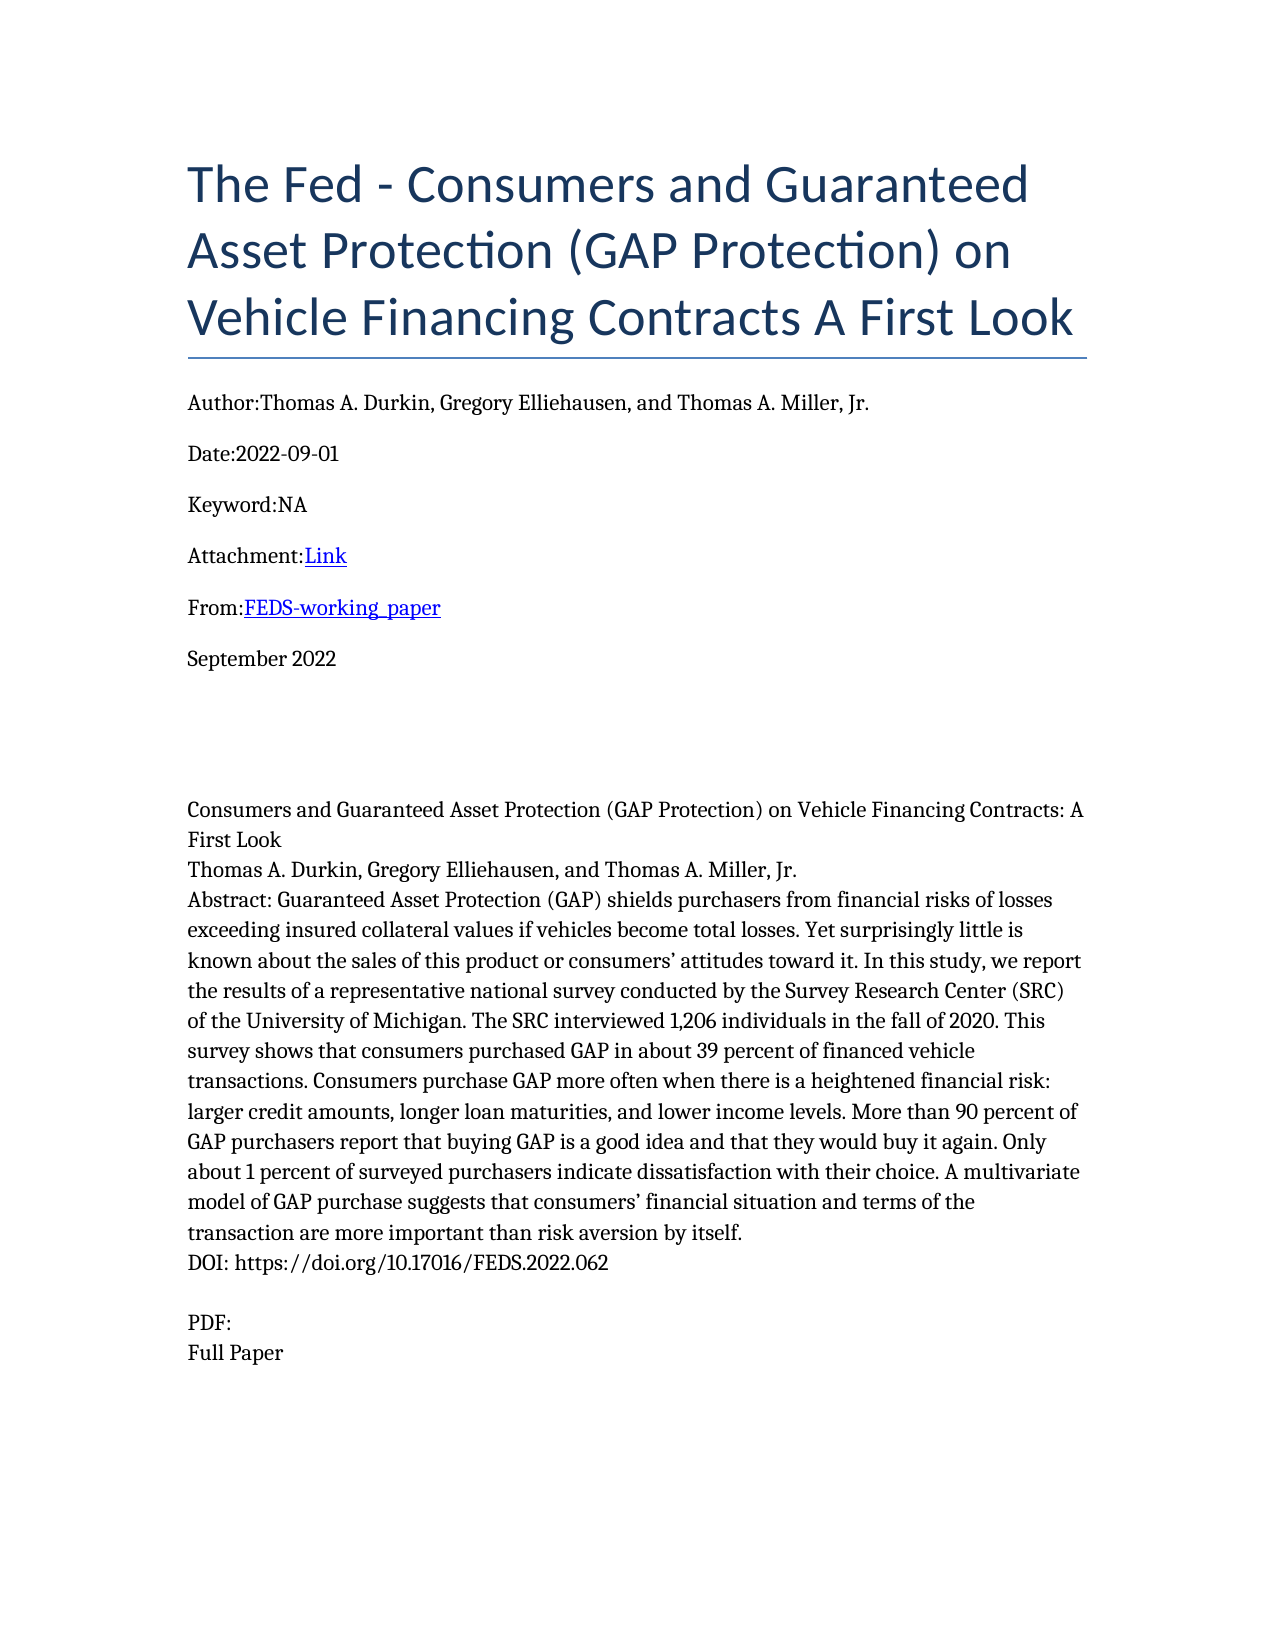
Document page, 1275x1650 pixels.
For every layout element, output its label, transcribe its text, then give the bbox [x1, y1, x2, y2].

text Keyword:NA [187, 492, 1087, 518]
text Author:Thomas A. Durkin, Gregory Elliehausen, and Thomas A. Miller, Jr. [187, 390, 1087, 416]
text From:FEDS-working_paper [187, 594, 1087, 621]
text Attachment:Link [187, 543, 1087, 569]
text September 2022 Consumers and Guaranteed Asset Protection (GAP Protection) on Vehicle Financing Contracts: A First Look Thomas A. Durkin, Gregory Elliehausen, and Thomas A. Miller, Jr. Abstract: Guaranteed Asset Protection (GAP) shields purchasers from financial risks of losses exceeding insured collateral values if vehicles become total losses. Yet surprisingly little is known about the sales of this product or consumers’ attitudes toward it. In this study, we report the results of a representative national survey conducted by the Survey Research Center (SRC) of the University of Michigan. The SRC interviewed 1,206 individuals in the fall of 2020. This survey shows that consumers purchased GAP in about 39 percent of financed vehicle transactions. Consumers purchase GAP more often when there is a heightened financial risk: larger credit amounts, longer loan maturities, and lower income levels. More than 90 percent of GAP purchasers report that buying GAP is a good idea and that they would buy it again. Only about 1 percent of surveyed purchasers indicate dissatisfaction with their choice. A multivariate model of GAP purchase suggests that consumers’ financial situation and terms of the transaction are more important than risk aversion by itself. DOI: https://doi.org/10.17016/FEDS.2022.062 PDF: Full Paper [187, 645, 1087, 1366]
title The Fed - Consumers and Guaranteed Asset Protection (GAP Protection) on Vehicle Financing Contracts A First Look [187, 150, 1087, 359]
text Date:2022-09-01 [187, 441, 1087, 467]
